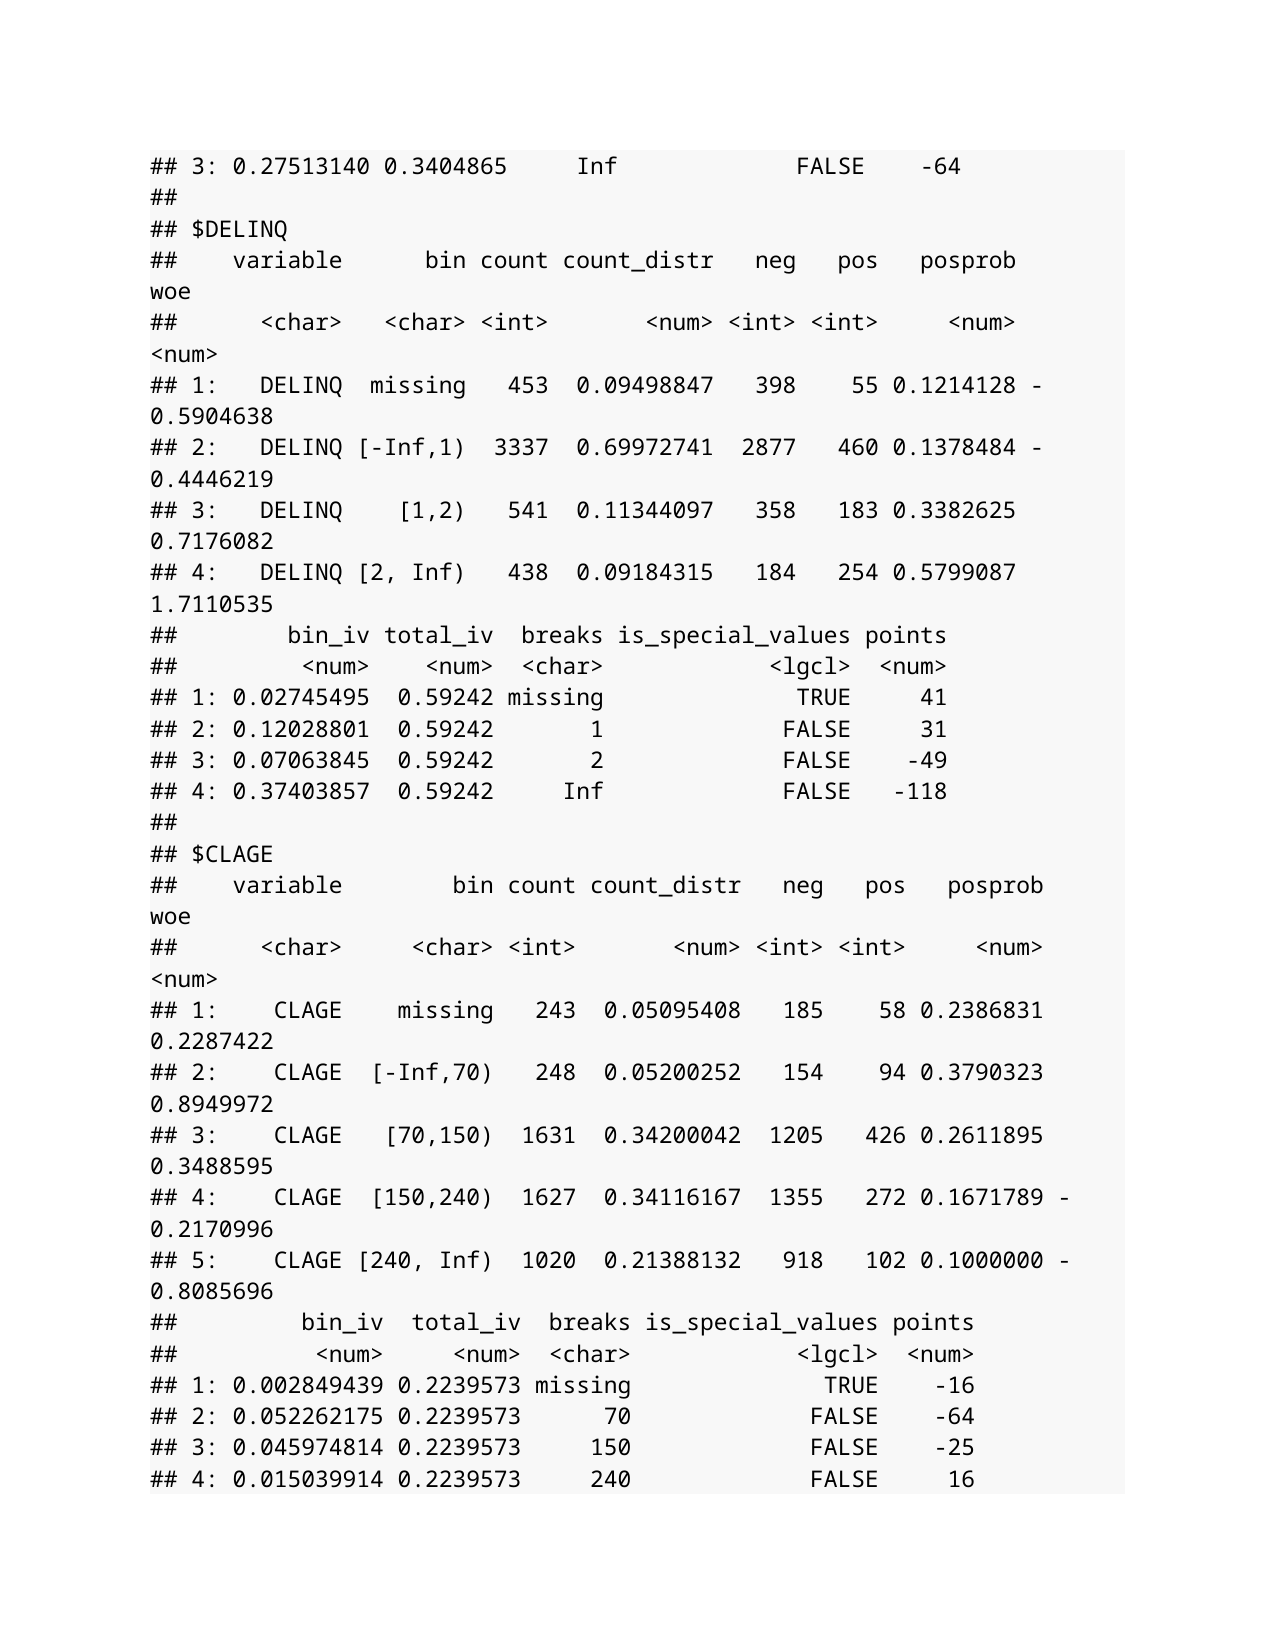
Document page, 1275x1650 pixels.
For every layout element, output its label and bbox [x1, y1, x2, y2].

text [150, 150, 1125, 1494]
